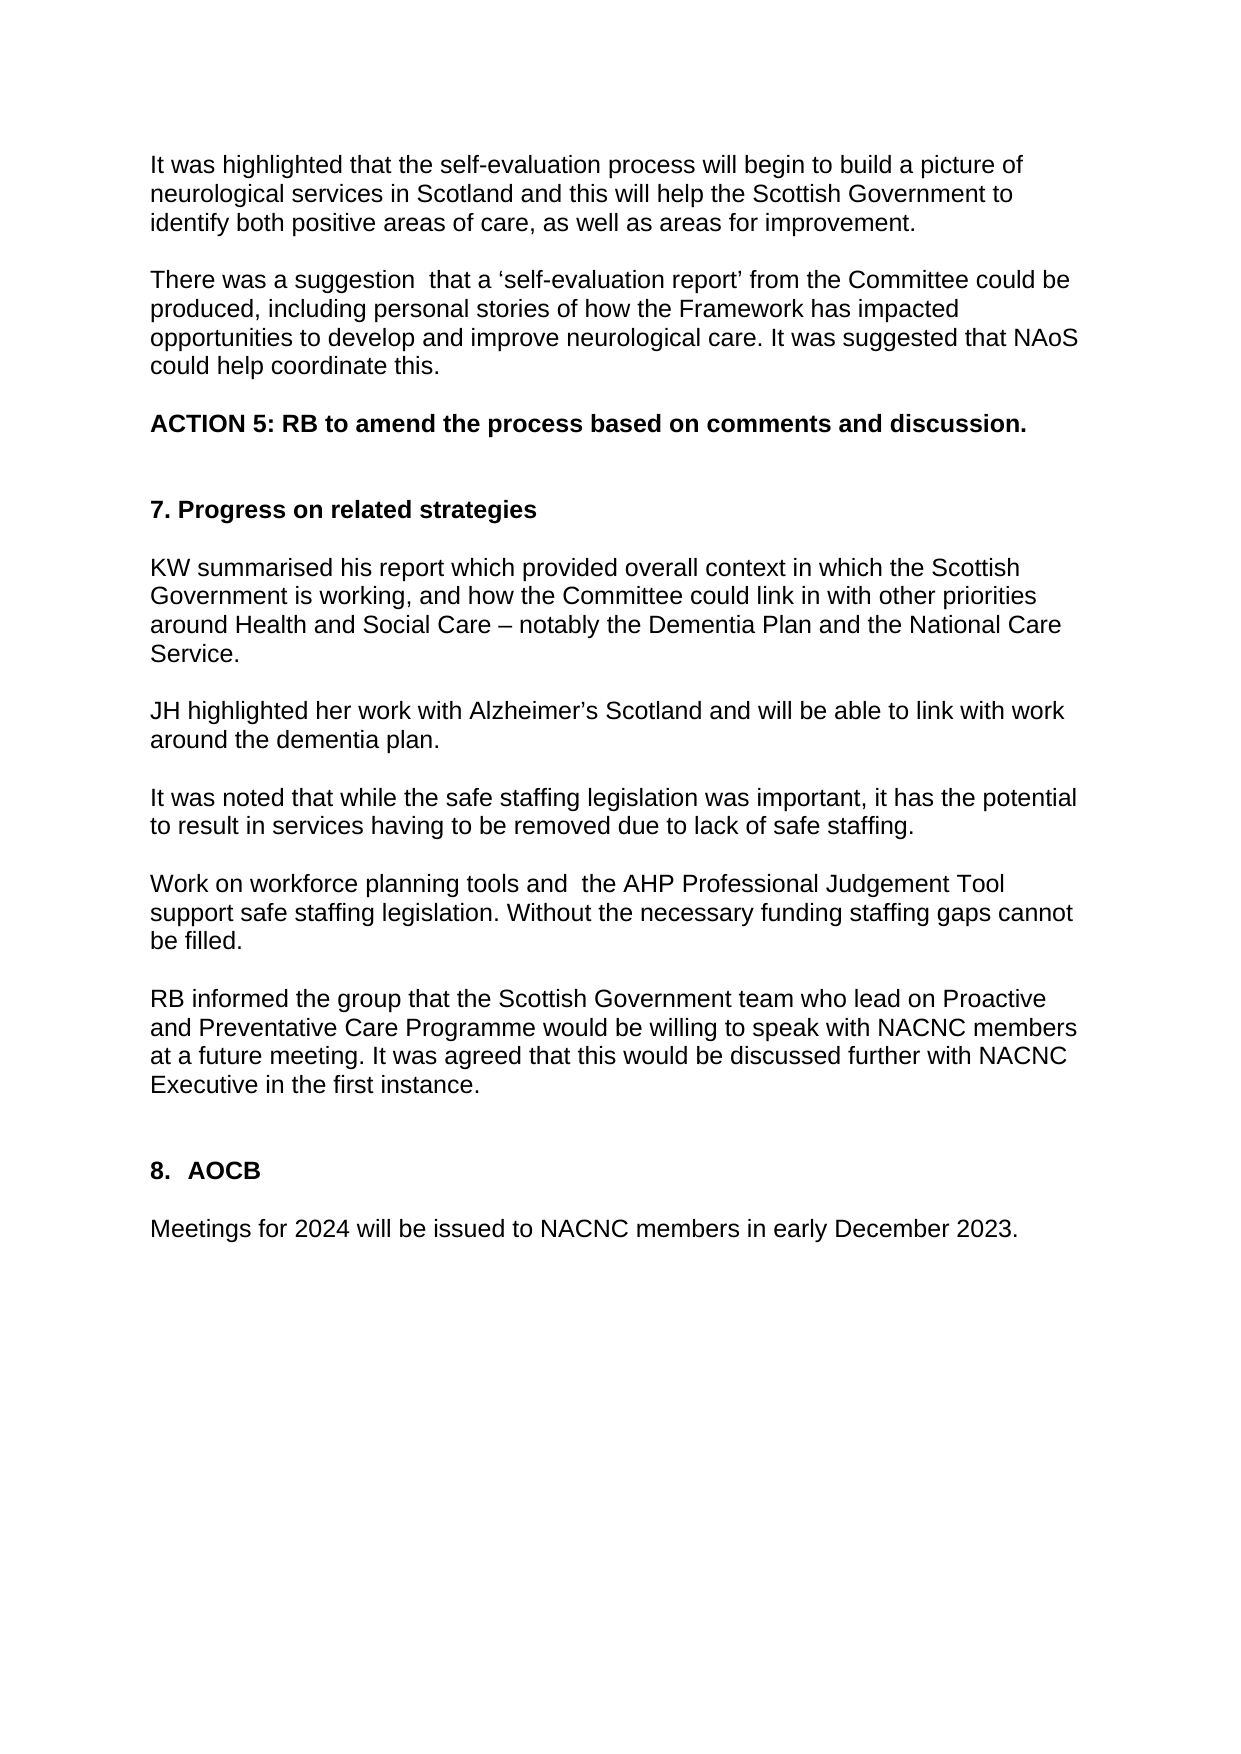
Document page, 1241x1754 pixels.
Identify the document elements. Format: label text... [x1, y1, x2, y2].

list AOCB [150, 1156, 1090, 1185]
text RB informed the group that the Scottish Government team who lead on Proactive and Preventative Care Programme would be willing to speak with NACNC members at a future meeting. It was agreed that this would be discussed further with NACNC Executive in the first instance. [150, 984, 1090, 1099]
text Meetings for 2024 will be issued to NACNC members in early December 2023. [150, 1214, 1090, 1242]
text There was a suggestion that a ‘self-evaluation report’ from the Committee could be produced, including personal stories of how the Framework has impacted opportunities to develop and improve neurological care. It was suggested that NAoS could help coordinate this. [150, 265, 1090, 380]
text It was highlighted that the self-evaluation process will begin to build a picture of neurological services in Scotland and this will help the Scottish Government to identify both positive areas of care, as well as areas for improvement. [150, 150, 1090, 236]
text It was noted that while the safe staffing legislation was important, it has the potential to result in services having to be removed due to lack of safe staffing. [150, 782, 1090, 840]
text Work on workforce planning tools and the AHP Professional Judgement Tool support safe staffing legislation. Without the necessary funding staffing gaps cannot be filled. [150, 869, 1090, 955]
text ACTION 5: RB to amend the process based on comments and discussion. [150, 409, 1090, 437]
text KW summarised his report which provided overall context in which the Scottish Government is working, and how the Committee could link in with other priorities around Health and Social Care – notably the Dementia Plan and the National Care Service. [150, 552, 1090, 667]
text 7. Progress on related strategies [150, 495, 1090, 524]
text JH highlighted her work with Alzheimer’s Scotland and will be able to link with work around the dementia plan. [150, 696, 1090, 754]
